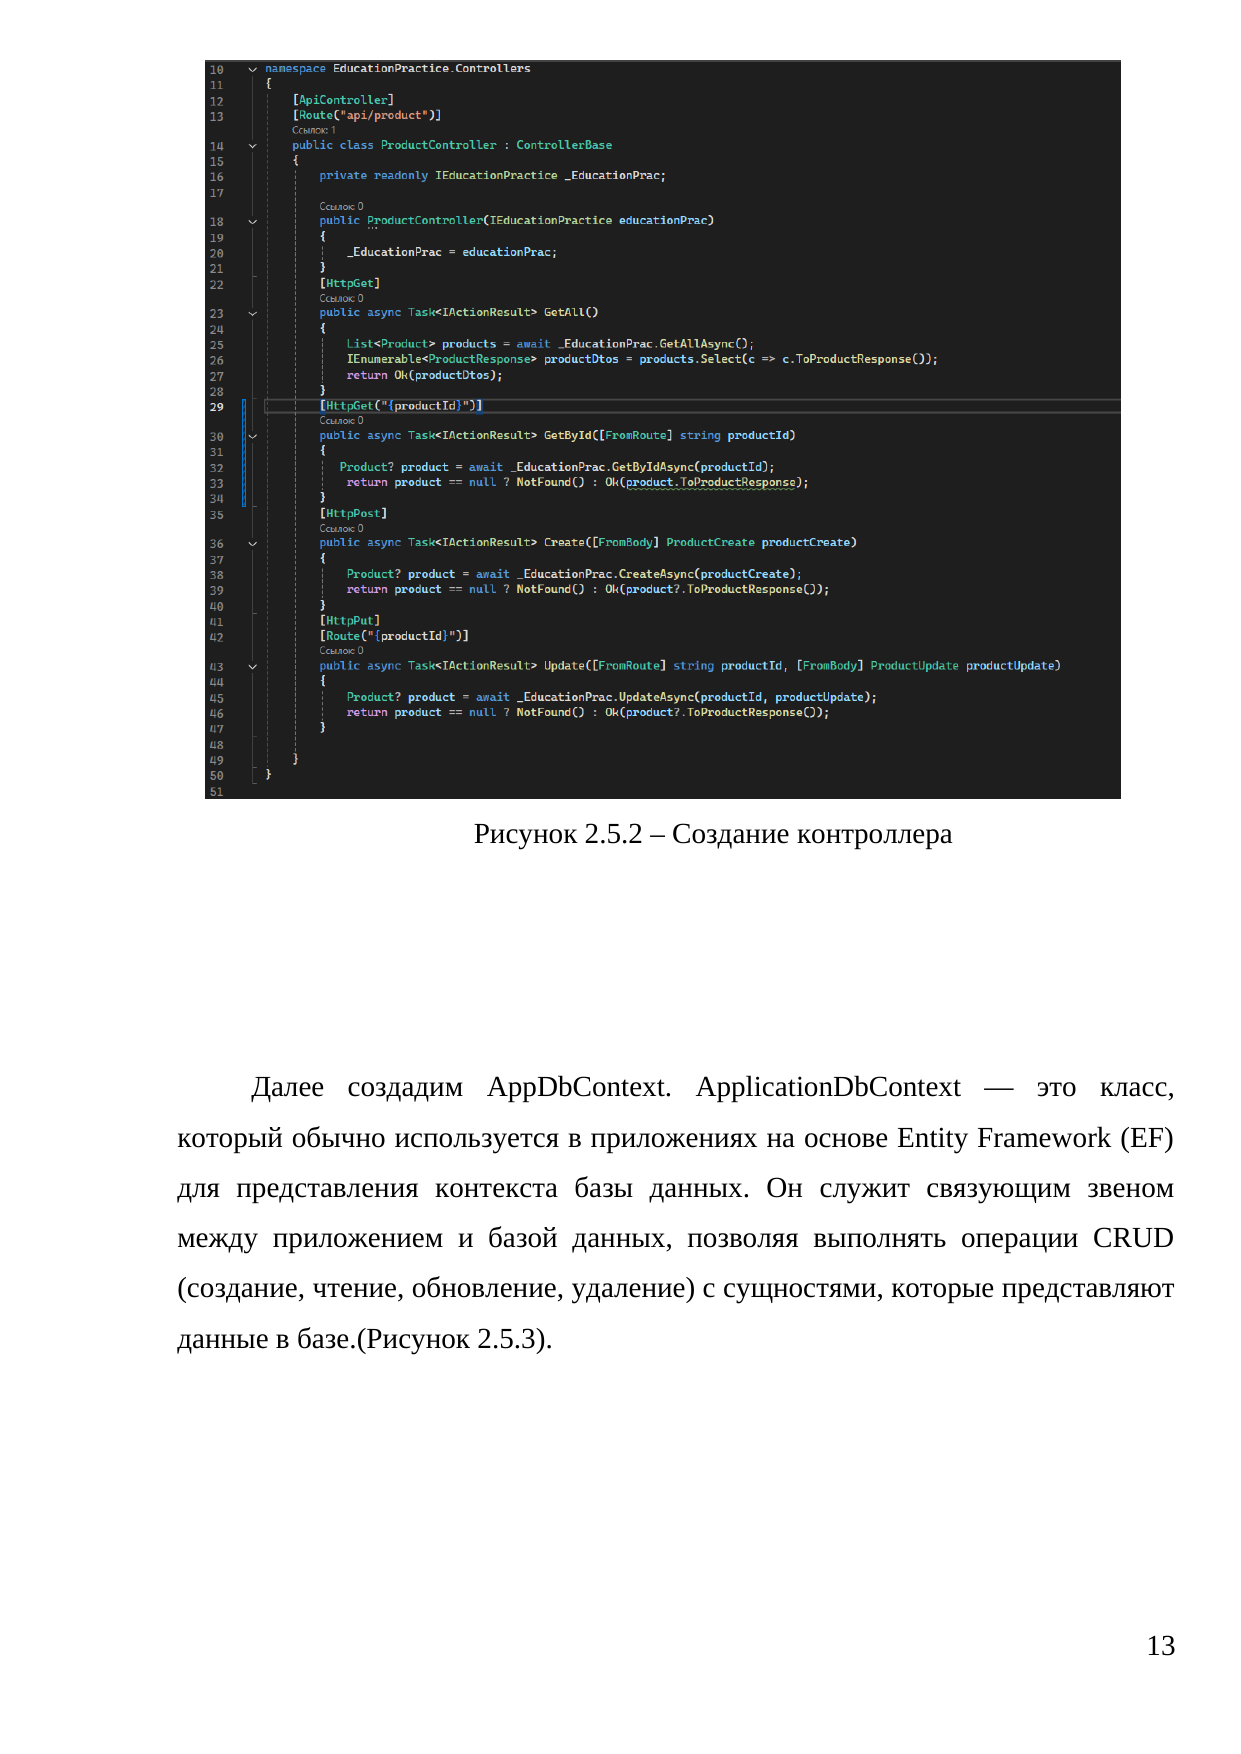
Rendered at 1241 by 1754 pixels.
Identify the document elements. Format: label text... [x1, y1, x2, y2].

text Далее создадим AppDbContext. ApplicationDbContext — это класс, который обычно используется в приложениях на основе Entity Framework (EF) для представления контекста базы данных. Он служит связующим звеном между приложением и базой данных, позволяя выполнять операции CRUD (создание, чтение, обновление, удаление) с сущностями, которые представляют данные в базе.(Рисунок 2.5.3). [177, 1069, 1175, 1354]
text Рисунок 2.5.2 – Создание контроллера [177, 422, 1175, 849]
picture [205, 60, 1121, 799]
